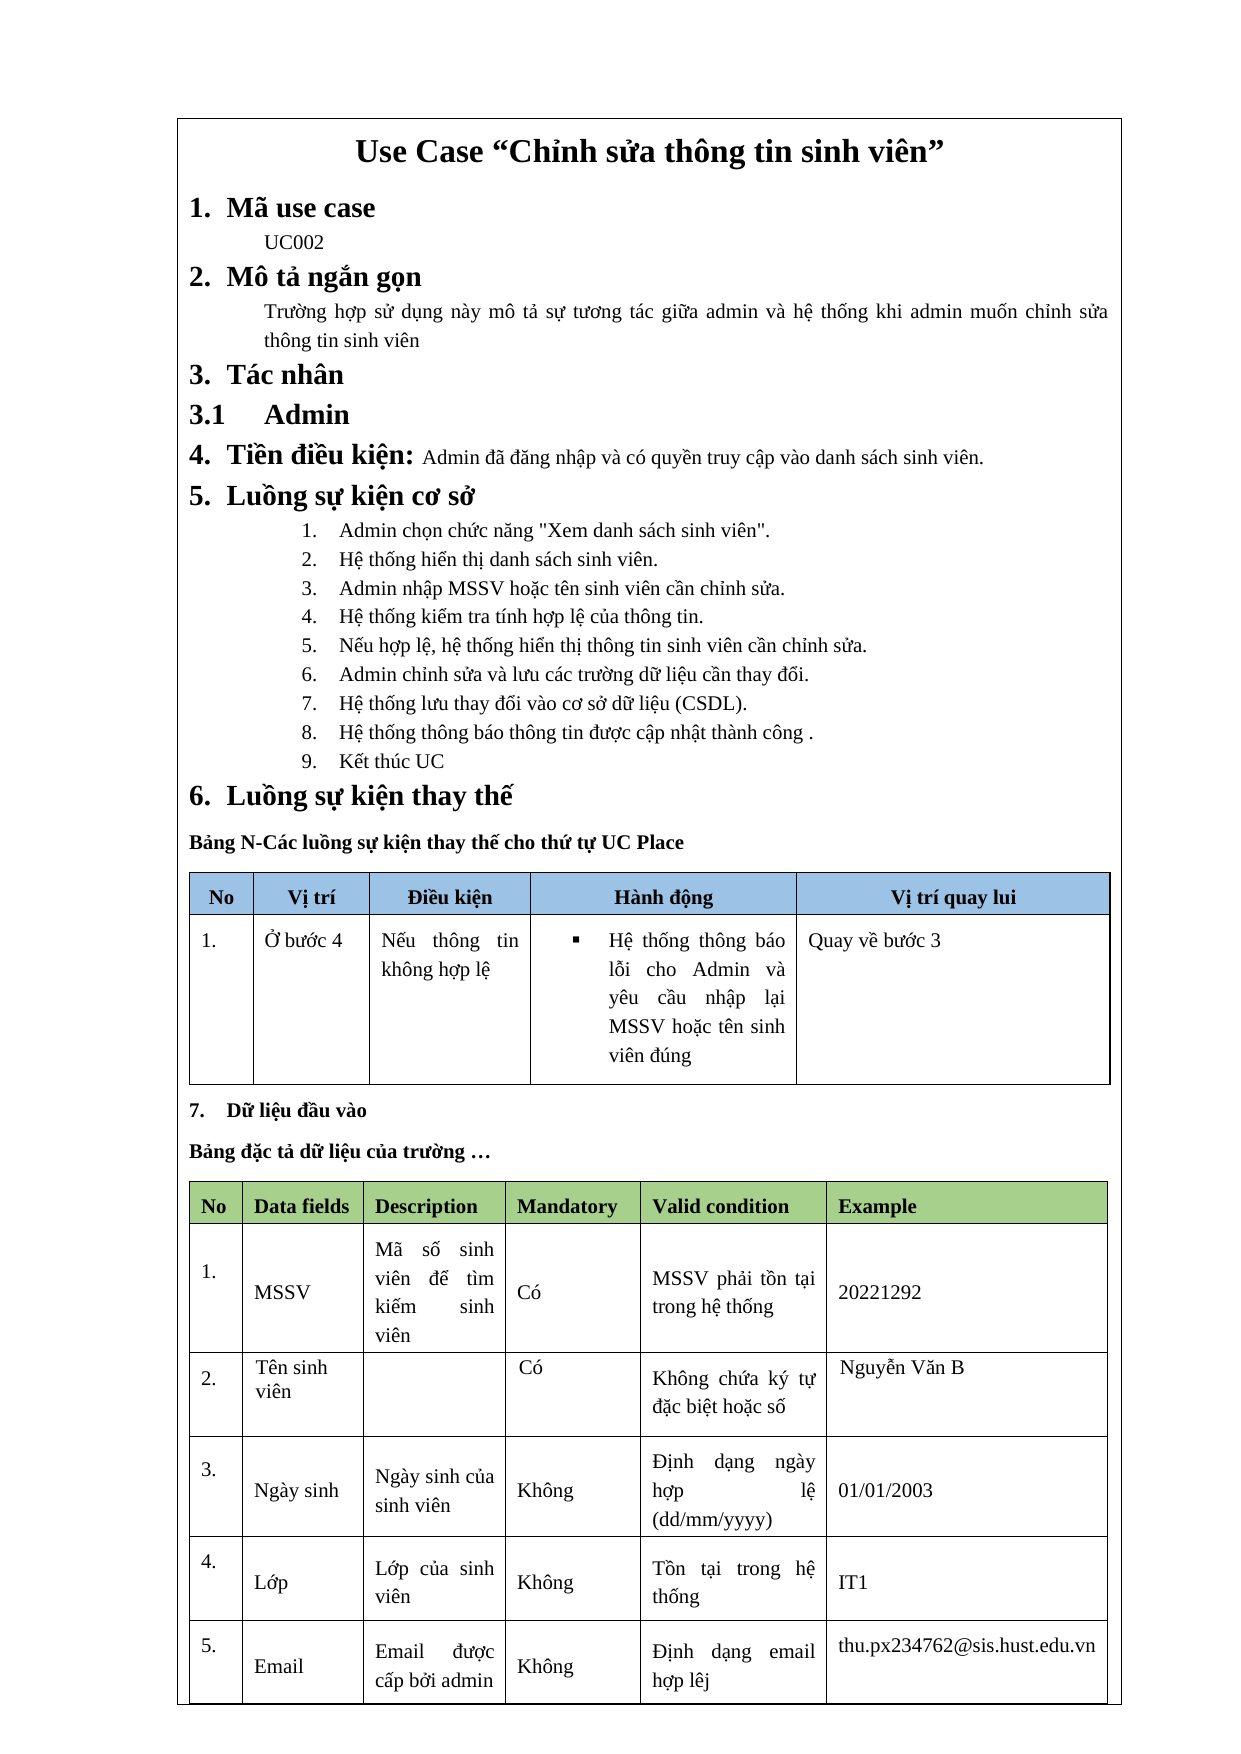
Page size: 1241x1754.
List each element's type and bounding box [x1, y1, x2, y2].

table_header [178, 119, 1121, 1704]
